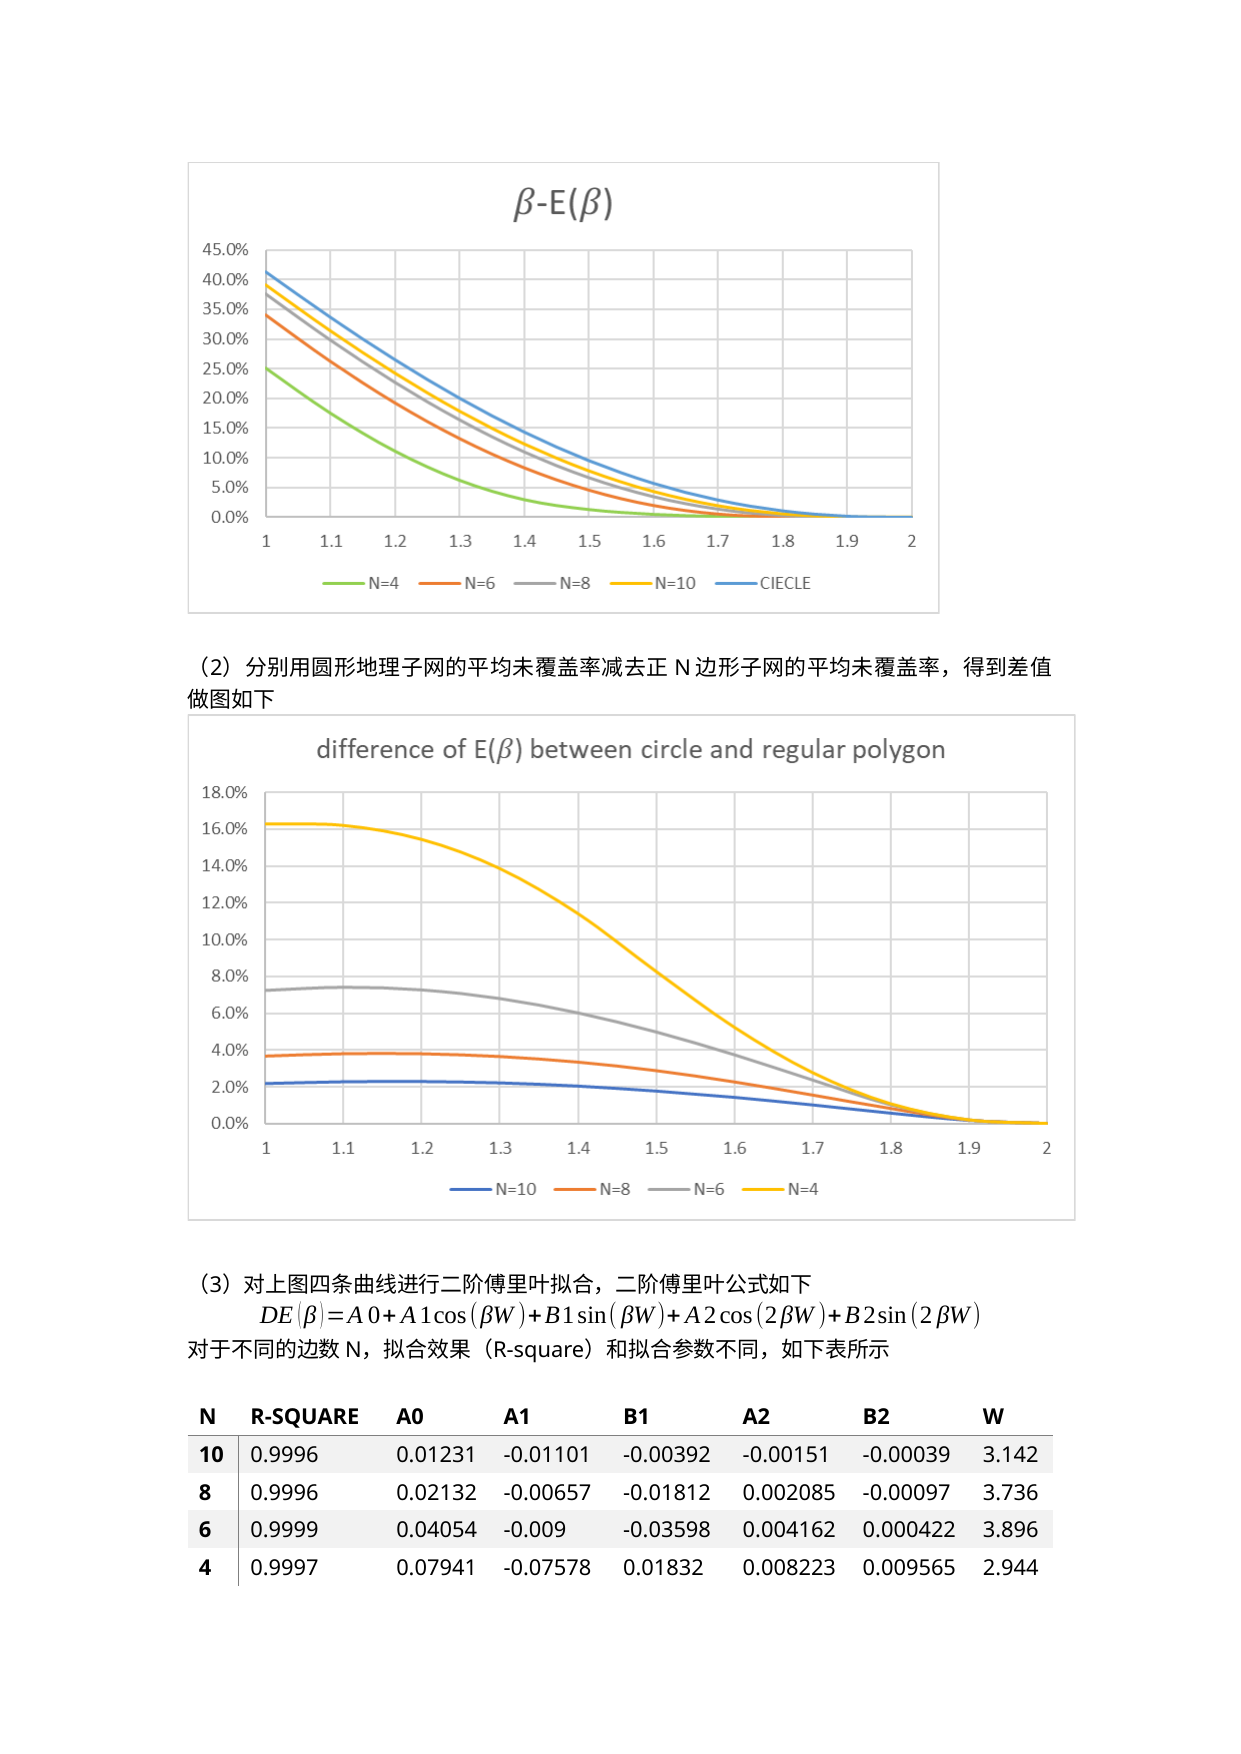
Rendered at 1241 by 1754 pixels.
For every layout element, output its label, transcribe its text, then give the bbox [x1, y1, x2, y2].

table_header b2 [851, 1397, 971, 1435]
table_cell 8 [188, 1473, 238, 1510]
table_header a1 [492, 1397, 612, 1435]
table_cell 0.07941 [385, 1548, 492, 1586]
table_header w [971, 1397, 1053, 1435]
table_cell -0.01812 [612, 1473, 731, 1510]
table_cell 3.896 [971, 1510, 1053, 1548]
table_cell 10 [188, 1436, 238, 1473]
table_cell 0.000422 [851, 1510, 971, 1548]
text 对于不同的边数N，拟合效果（R-square）和拟合参数不同，如下表所示 [187, 1332, 1053, 1364]
table_cell 0.004162 [731, 1510, 851, 1548]
table_cell -0.03598 [612, 1510, 731, 1548]
table_cell 4 [188, 1548, 238, 1586]
table_header N [188, 1397, 239, 1435]
table_header b1 [612, 1397, 731, 1435]
table_cell 6 [188, 1510, 238, 1548]
table_cell -0.009 [492, 1510, 612, 1548]
table_cell 0.9996 [239, 1473, 385, 1510]
table_cell -0.00392 [612, 1436, 731, 1473]
table_cell 0.008223 [731, 1548, 851, 1586]
table_cell -0.07578 [492, 1548, 612, 1586]
table_header a2 [731, 1397, 851, 1435]
table_cell 0.9999 [239, 1510, 385, 1548]
table_cell 0.009565 [851, 1548, 971, 1586]
text （2）分别用圆形地理子网的平均未覆盖率减去正N边形子网的平均未覆盖率，得到差值做图如下 [187, 649, 1053, 714]
table_cell 0.02132 [385, 1473, 492, 1510]
table_cell 0.01231 [385, 1436, 492, 1473]
table_cell 0.9997 [239, 1548, 385, 1586]
picture [187, 714, 1076, 1221]
table_cell 0.9996 [239, 1436, 385, 1473]
table_header R-square [239, 1397, 385, 1435]
table_cell 3.142 [971, 1436, 1053, 1473]
picture [187, 162, 940, 614]
table_cell 3.736 [971, 1473, 1053, 1510]
table_cell 0.002085 [731, 1473, 851, 1510]
table_cell 0.01832 [612, 1548, 731, 1586]
table_cell -0.00039 [851, 1436, 971, 1473]
table_cell -0.01101 [492, 1436, 612, 1473]
table_cell 0.04054 [385, 1510, 492, 1548]
table_cell -0.00097 [851, 1473, 971, 1510]
table_cell 2.944 [971, 1548, 1053, 1586]
text （3）对上图四条曲线进行二阶傅里叶拟合，二阶傅里叶公式如下 [187, 1267, 1053, 1299]
table_cell -0.00151 [731, 1436, 851, 1473]
table_header a0 [385, 1397, 492, 1435]
table_cell -0.00657 [492, 1473, 612, 1510]
